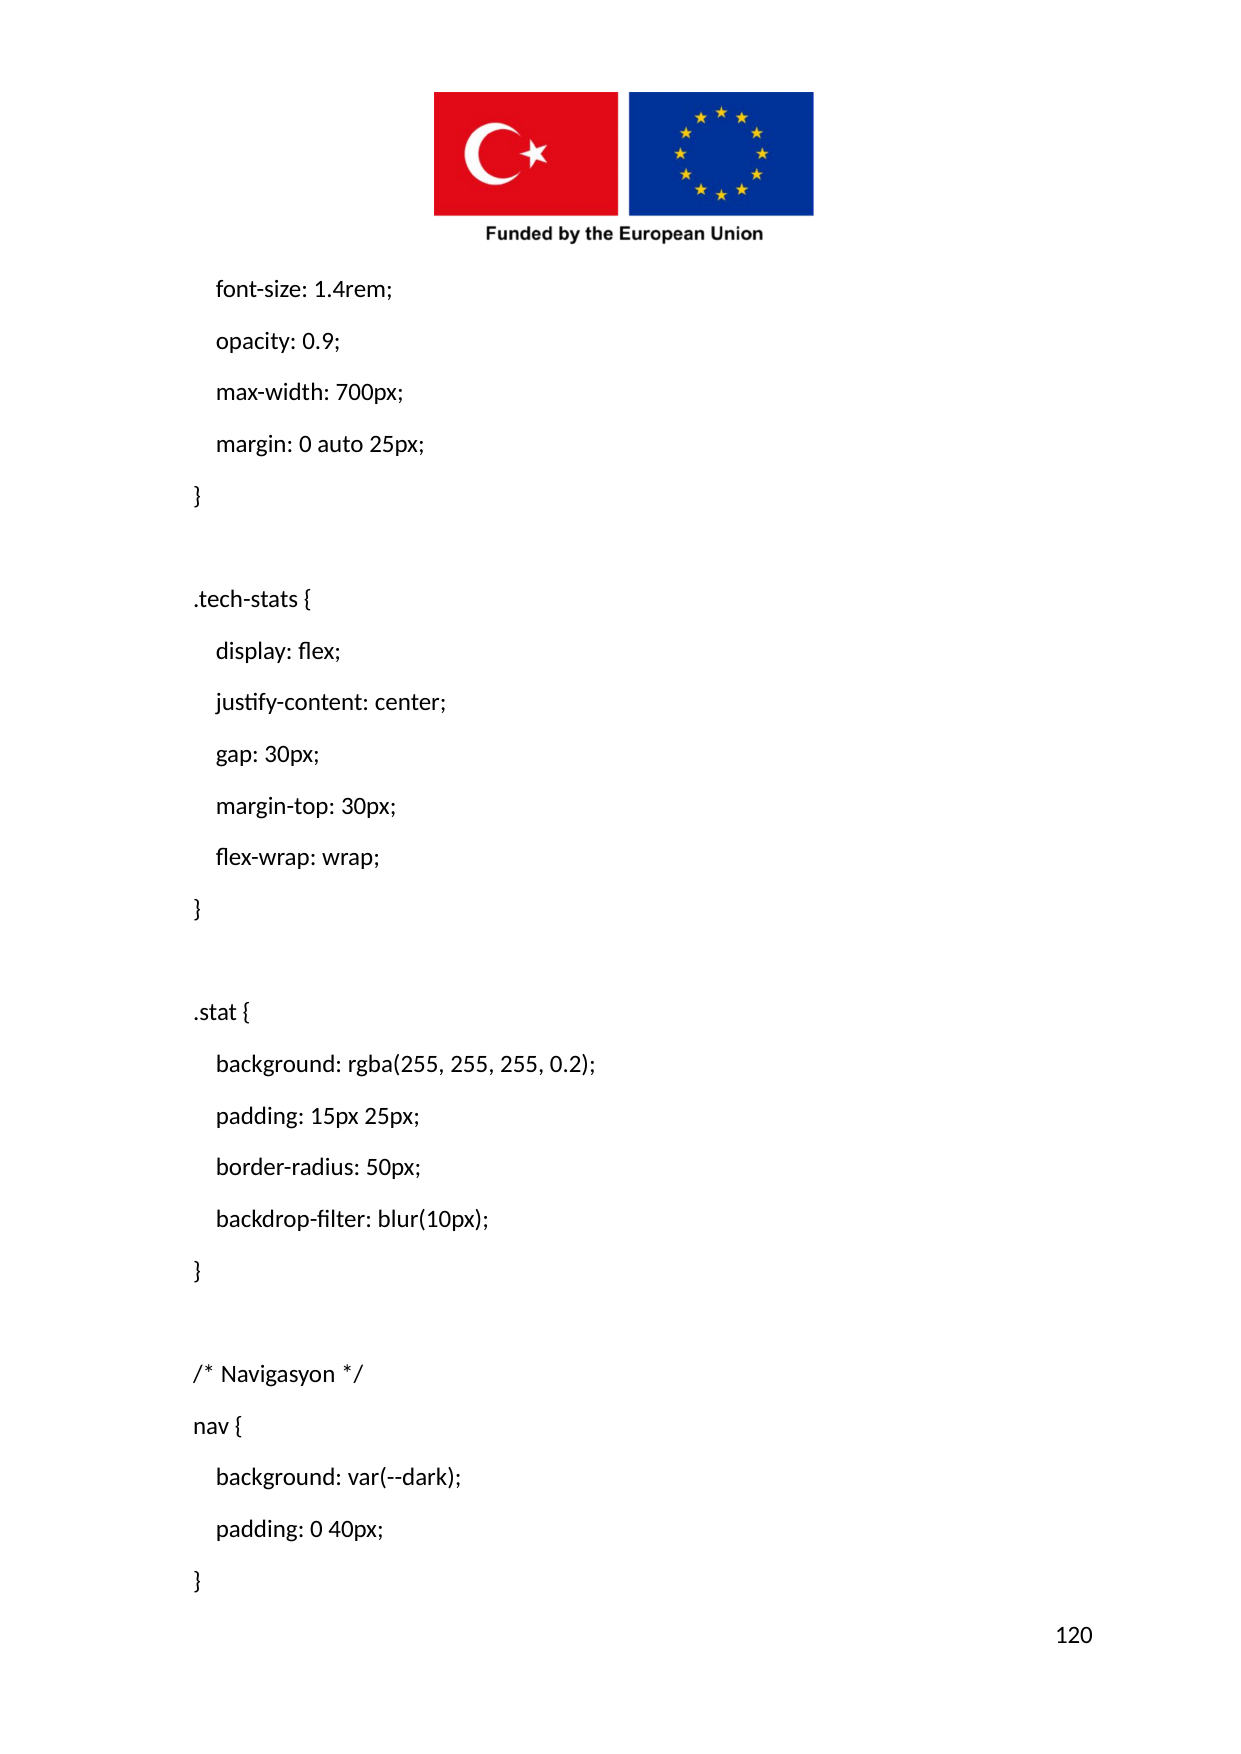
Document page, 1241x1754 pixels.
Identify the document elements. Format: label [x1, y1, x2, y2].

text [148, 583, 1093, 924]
picture [378, 73, 862, 274]
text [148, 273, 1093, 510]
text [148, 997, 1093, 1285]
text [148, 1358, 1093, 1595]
